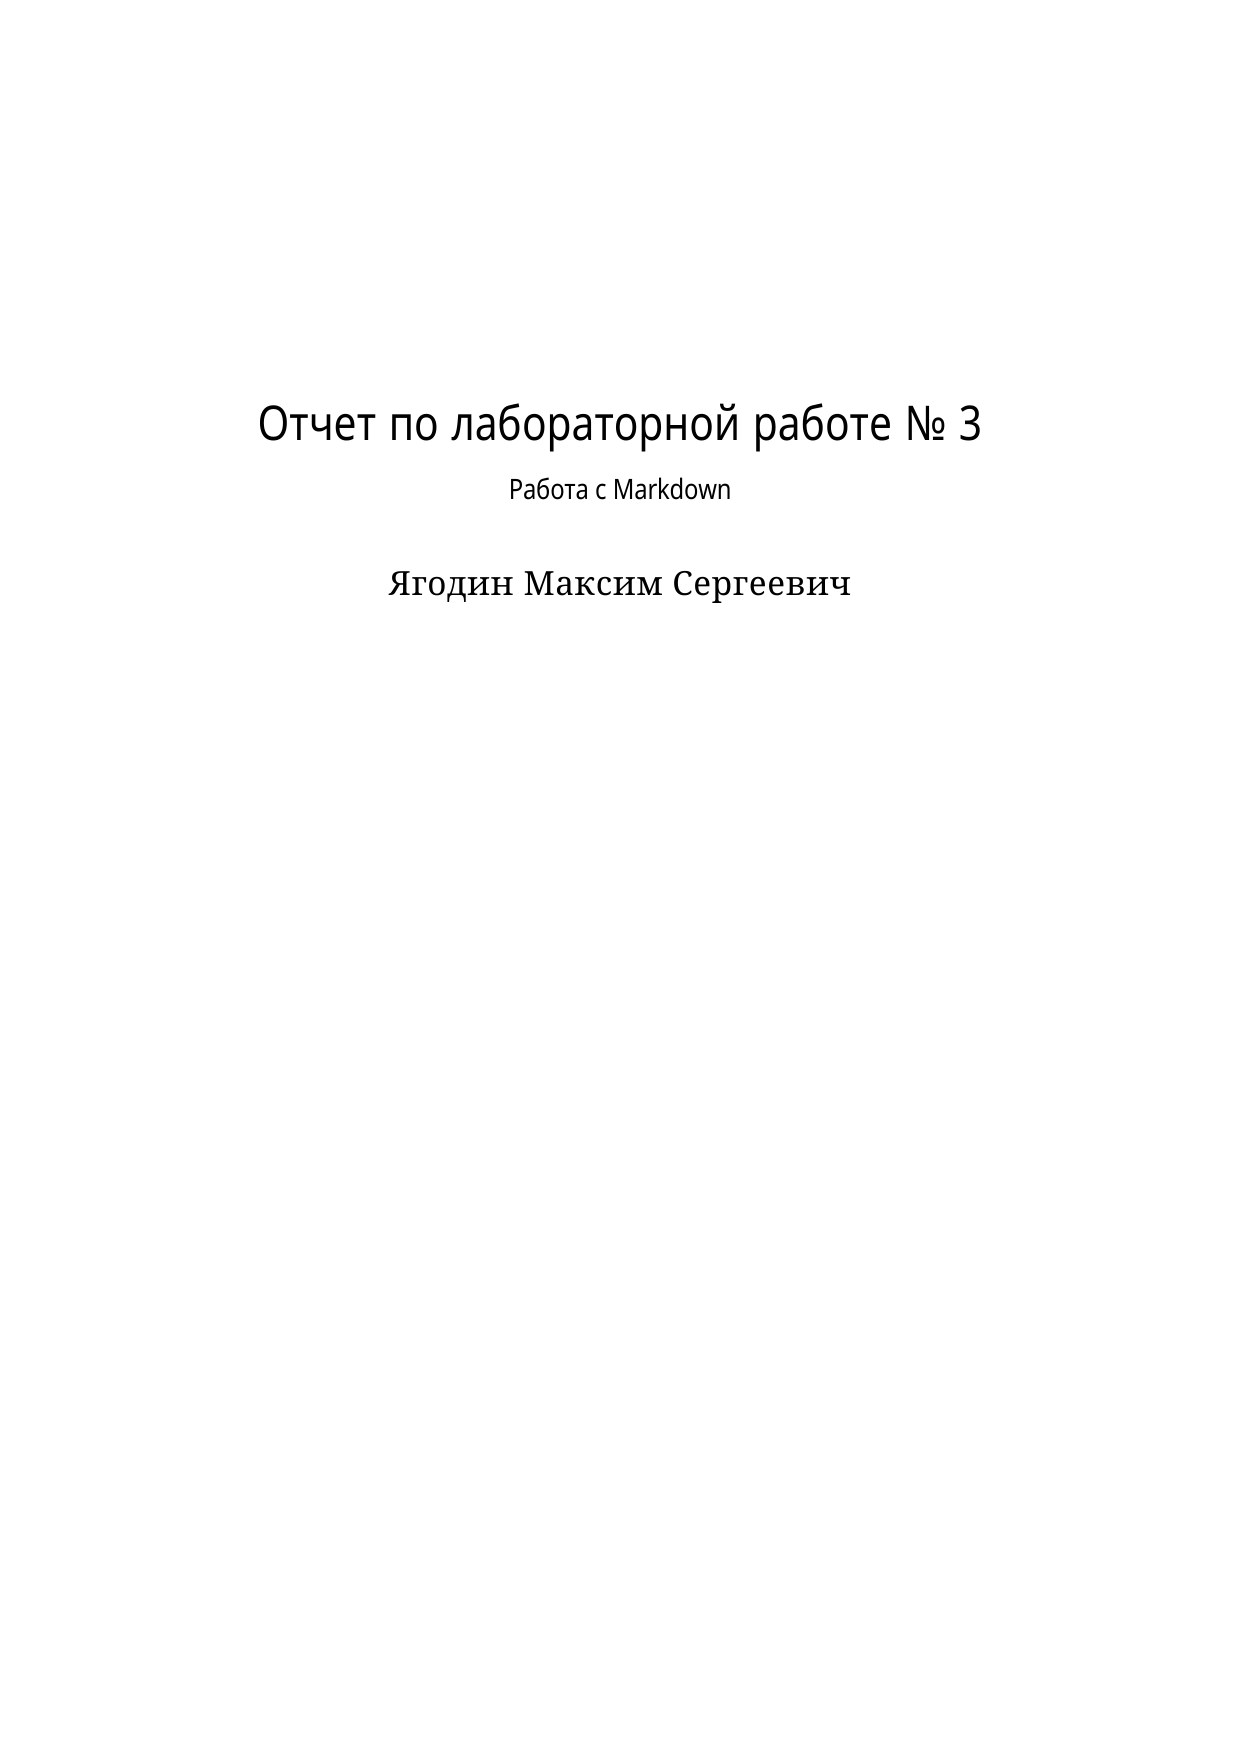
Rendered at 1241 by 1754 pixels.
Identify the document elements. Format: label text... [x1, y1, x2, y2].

subtitle Работа с Markdown [148, 469, 1093, 508]
text Отчет по лабораторной работе № 3 [148, 389, 1093, 454]
subtitle Ягодин Максим Сергеевич [148, 559, 1093, 605]
